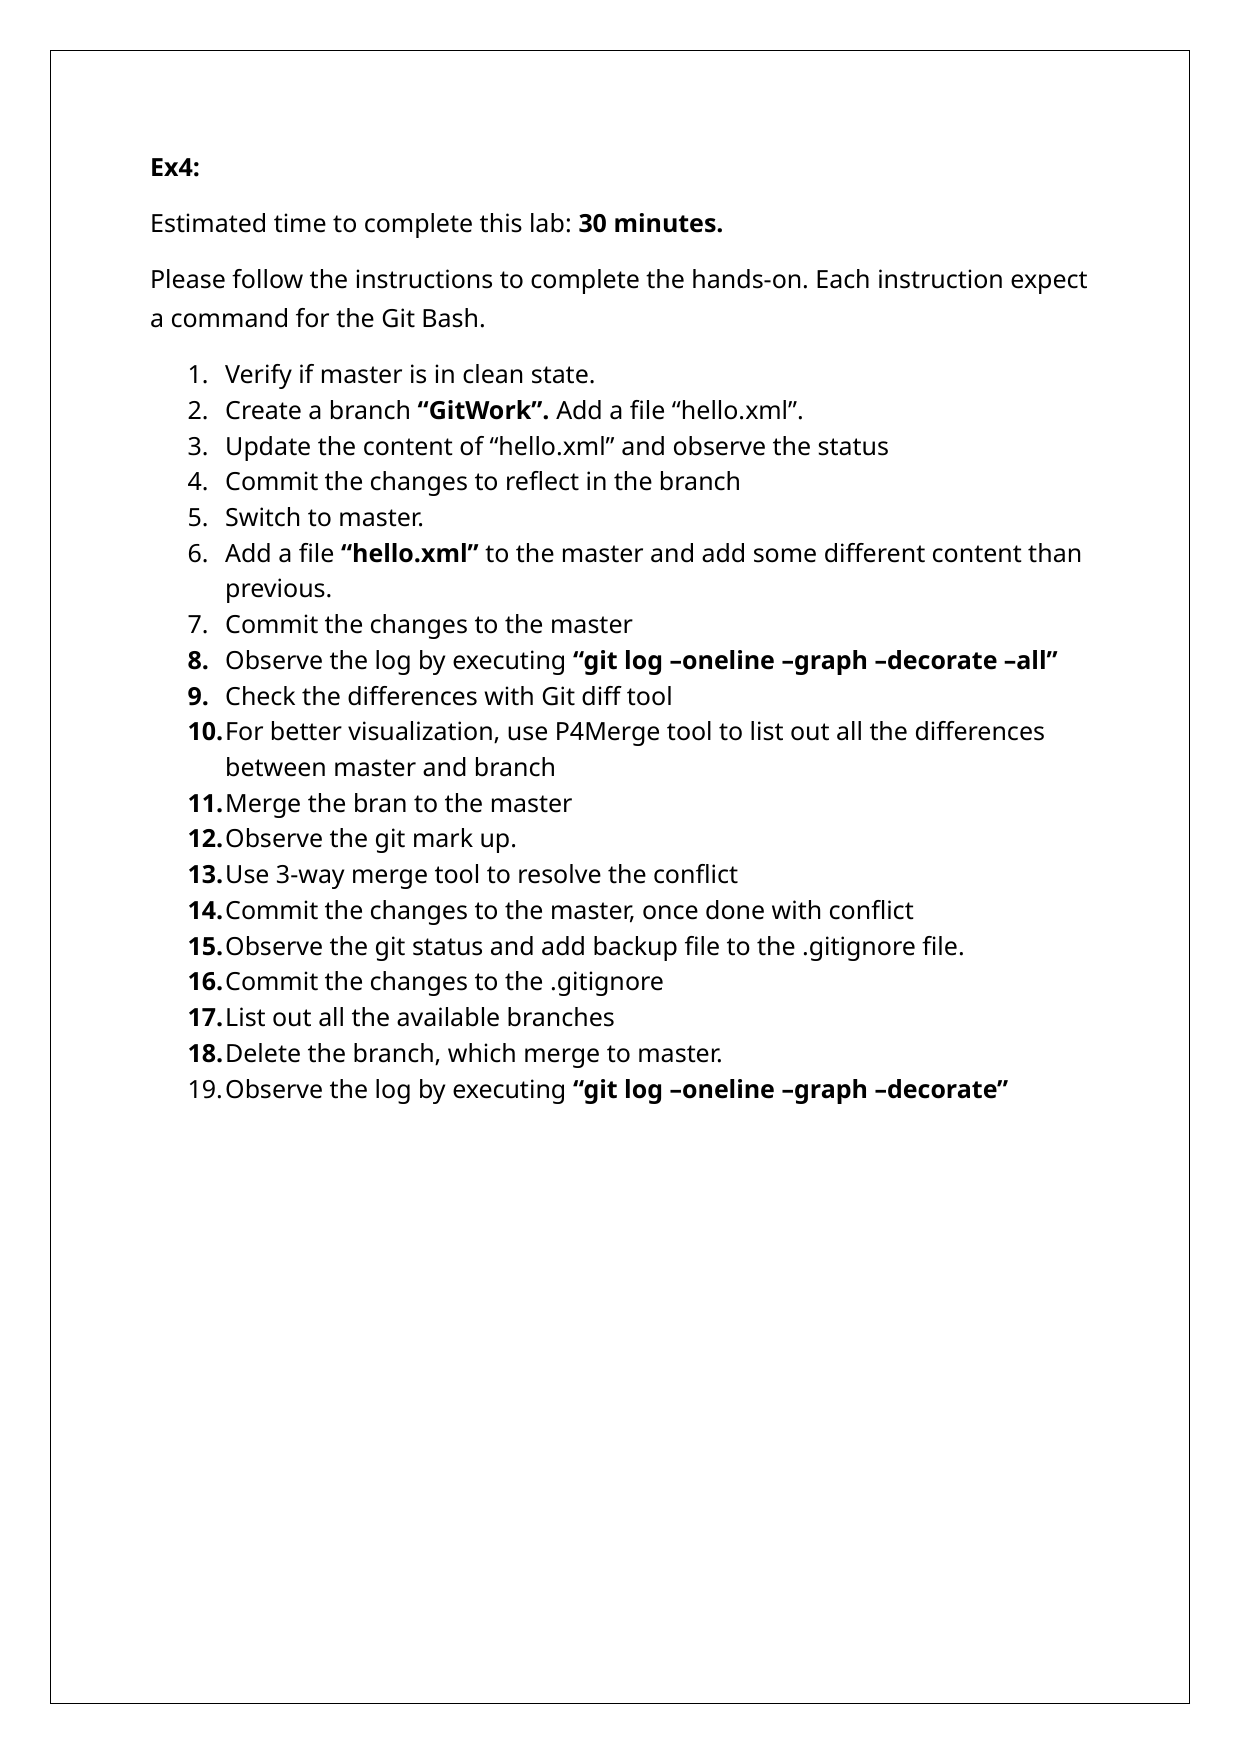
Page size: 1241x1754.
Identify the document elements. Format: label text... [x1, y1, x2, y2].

list Observe the git mark up. [187, 821, 1090, 855]
list Commit the changes to the master [187, 607, 1090, 641]
list Verify if master is in clean state. [187, 357, 1090, 391]
list Commit the changes to reflect in the branch [187, 464, 1090, 498]
list Observe the log by executing “git log –oneline –graph –decorate” [187, 1071, 1090, 1105]
list Observe the git status and add backup file to the .gitignore file. [187, 928, 1090, 962]
text Estimated time to complete this lab: 30 minutes. [150, 206, 1090, 240]
list Add a file “hello.xml” to the master and add some different content than previous. [187, 535, 1090, 605]
list Create a branch “GitWork”. Add a file “hello.xml”. [187, 392, 1090, 426]
text Please follow the instructions to complete the hands-on. Each instruction expect a command for the Git Bash. [150, 262, 1090, 335]
list Commit the changes to the .gitignore [187, 964, 1090, 998]
list Merge the bran to the master [187, 785, 1090, 819]
list Commit the changes to the master, once done with conflict [187, 893, 1090, 927]
list Update the content of “hello.xml” and observe the status [187, 428, 1090, 462]
list Delete the branch, which merge to master. [187, 1036, 1090, 1069]
list Use 3-way merge tool to resolve the conflict [187, 857, 1090, 891]
list Observe the log by executing “git log –oneline –graph –decorate –all” [187, 642, 1090, 677]
text Ex4: [150, 150, 1090, 184]
list For better visualization, use P4Merge tool to list out all the differences between master and branch [187, 714, 1090, 784]
list Switch to master. [187, 499, 1090, 534]
list List out all the available branches [187, 1000, 1090, 1034]
list Check the differences with Git diff tool [187, 678, 1090, 712]
